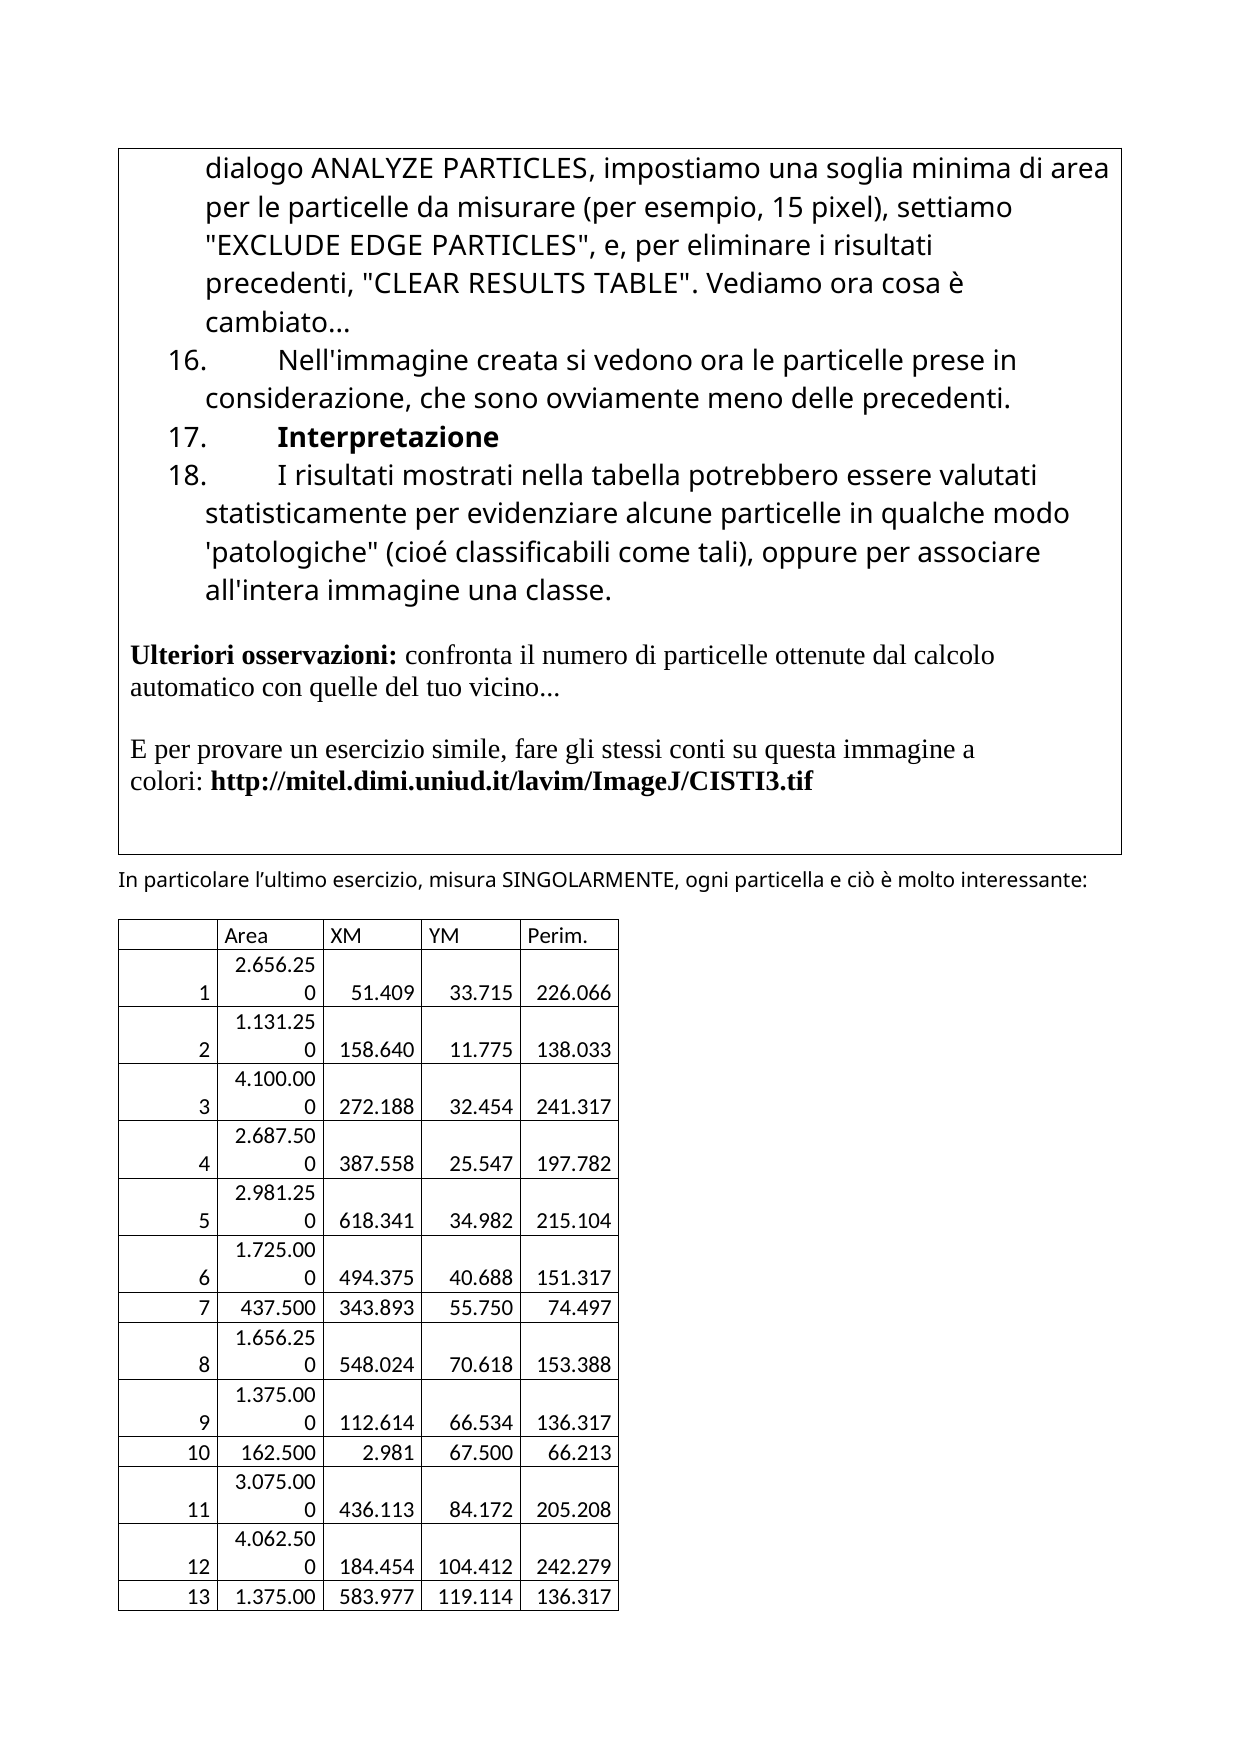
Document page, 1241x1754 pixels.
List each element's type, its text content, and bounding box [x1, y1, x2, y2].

table_cell 2.656.250 [218, 950, 323, 1006]
table_cell 70.618 [422, 1323, 520, 1379]
table_cell 494.375 [324, 1236, 421, 1292]
table_cell 34.982 [422, 1179, 520, 1234]
table_cell 2.981.250 [218, 1179, 323, 1234]
table_cell 11 [119, 1467, 217, 1523]
table_cell 119.114 [422, 1581, 520, 1610]
table_cell 153.388 [521, 1323, 618, 1379]
table_cell 583.977 [324, 1581, 421, 1610]
table_cell 66.213 [521, 1437, 618, 1466]
table_cell 40.688 [422, 1236, 520, 1292]
table_cell 13 [119, 1581, 217, 1610]
table_cell 4.062.500 [218, 1524, 323, 1580]
text In particolare l’ultimo esercizio, misura SINGOLARMENTE, ogni particella e ciò è molto interessante: [118, 866, 1122, 894]
table_header Perim. [521, 920, 618, 949]
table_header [119, 149, 1121, 854]
table_cell 1.375.000 [218, 1581, 323, 1610]
table_cell 226.066 [521, 950, 618, 1006]
table_cell 1.131.250 [218, 1007, 323, 1063]
table_cell 343.893 [324, 1293, 421, 1322]
table_cell 5 [119, 1179, 217, 1234]
table_cell 548.024 [324, 1323, 421, 1379]
table_cell 6 [119, 1236, 217, 1292]
table_cell 4 [119, 1121, 217, 1177]
table_cell 138.033 [521, 1007, 618, 1063]
table_cell 437.500 [218, 1293, 323, 1322]
table_cell 158.640 [324, 1007, 421, 1063]
table_cell 11.775 [422, 1007, 520, 1063]
table_cell 9 [119, 1380, 217, 1436]
table_cell 436.113 [324, 1467, 421, 1523]
table_cell 205.208 [521, 1467, 618, 1523]
table_cell 3 [119, 1064, 217, 1120]
table_cell 162.500 [218, 1437, 323, 1466]
table_cell 2 [119, 1007, 217, 1063]
table_cell 136.317 [521, 1581, 618, 1610]
table_cell 1.725.000 [218, 1236, 323, 1292]
table_cell 33.715 [422, 950, 520, 1006]
table_cell 7 [119, 1293, 217, 1322]
table_cell 136.317 [521, 1380, 618, 1436]
table_cell 387.558 [324, 1121, 421, 1177]
table_cell 215.104 [521, 1179, 618, 1234]
table_cell 51.409 [324, 950, 421, 1006]
table_cell 84.172 [422, 1467, 520, 1523]
table_cell 112.614 [324, 1380, 421, 1436]
table_cell 151.317 [521, 1236, 618, 1292]
table_cell 2.687.500 [218, 1121, 323, 1177]
table_cell 184.454 [324, 1524, 421, 1580]
table_cell 10 [119, 1437, 217, 1466]
table_cell 67.500 [422, 1437, 520, 1466]
table_cell 1.375.000 [218, 1380, 323, 1436]
table_cell 55.750 [422, 1293, 520, 1322]
table_cell 242.279 [521, 1524, 618, 1580]
table_cell 66.534 [422, 1380, 520, 1436]
table_cell 104.412 [422, 1524, 520, 1580]
table_cell 272.188 [324, 1064, 421, 1120]
table_cell 74.497 [521, 1293, 618, 1322]
table_header Area [218, 920, 323, 949]
table_cell 25.547 [422, 1121, 520, 1177]
table_cell 197.782 [521, 1121, 618, 1177]
table_cell 241.317 [521, 1064, 618, 1120]
table_cell 3.075.000 [218, 1467, 323, 1523]
table_cell 32.454 [422, 1064, 520, 1120]
table_cell 12 [119, 1524, 217, 1580]
table_header XM [324, 920, 421, 949]
table_cell 1.656.250 [218, 1323, 323, 1379]
table_cell 4.100.000 [218, 1064, 323, 1120]
table_header YM [422, 920, 520, 949]
table_cell 2.981 [324, 1437, 421, 1466]
table_header [119, 920, 217, 949]
table_cell 8 [119, 1323, 217, 1379]
table_cell 618.341 [324, 1179, 421, 1234]
table_cell 1 [119, 950, 217, 1006]
